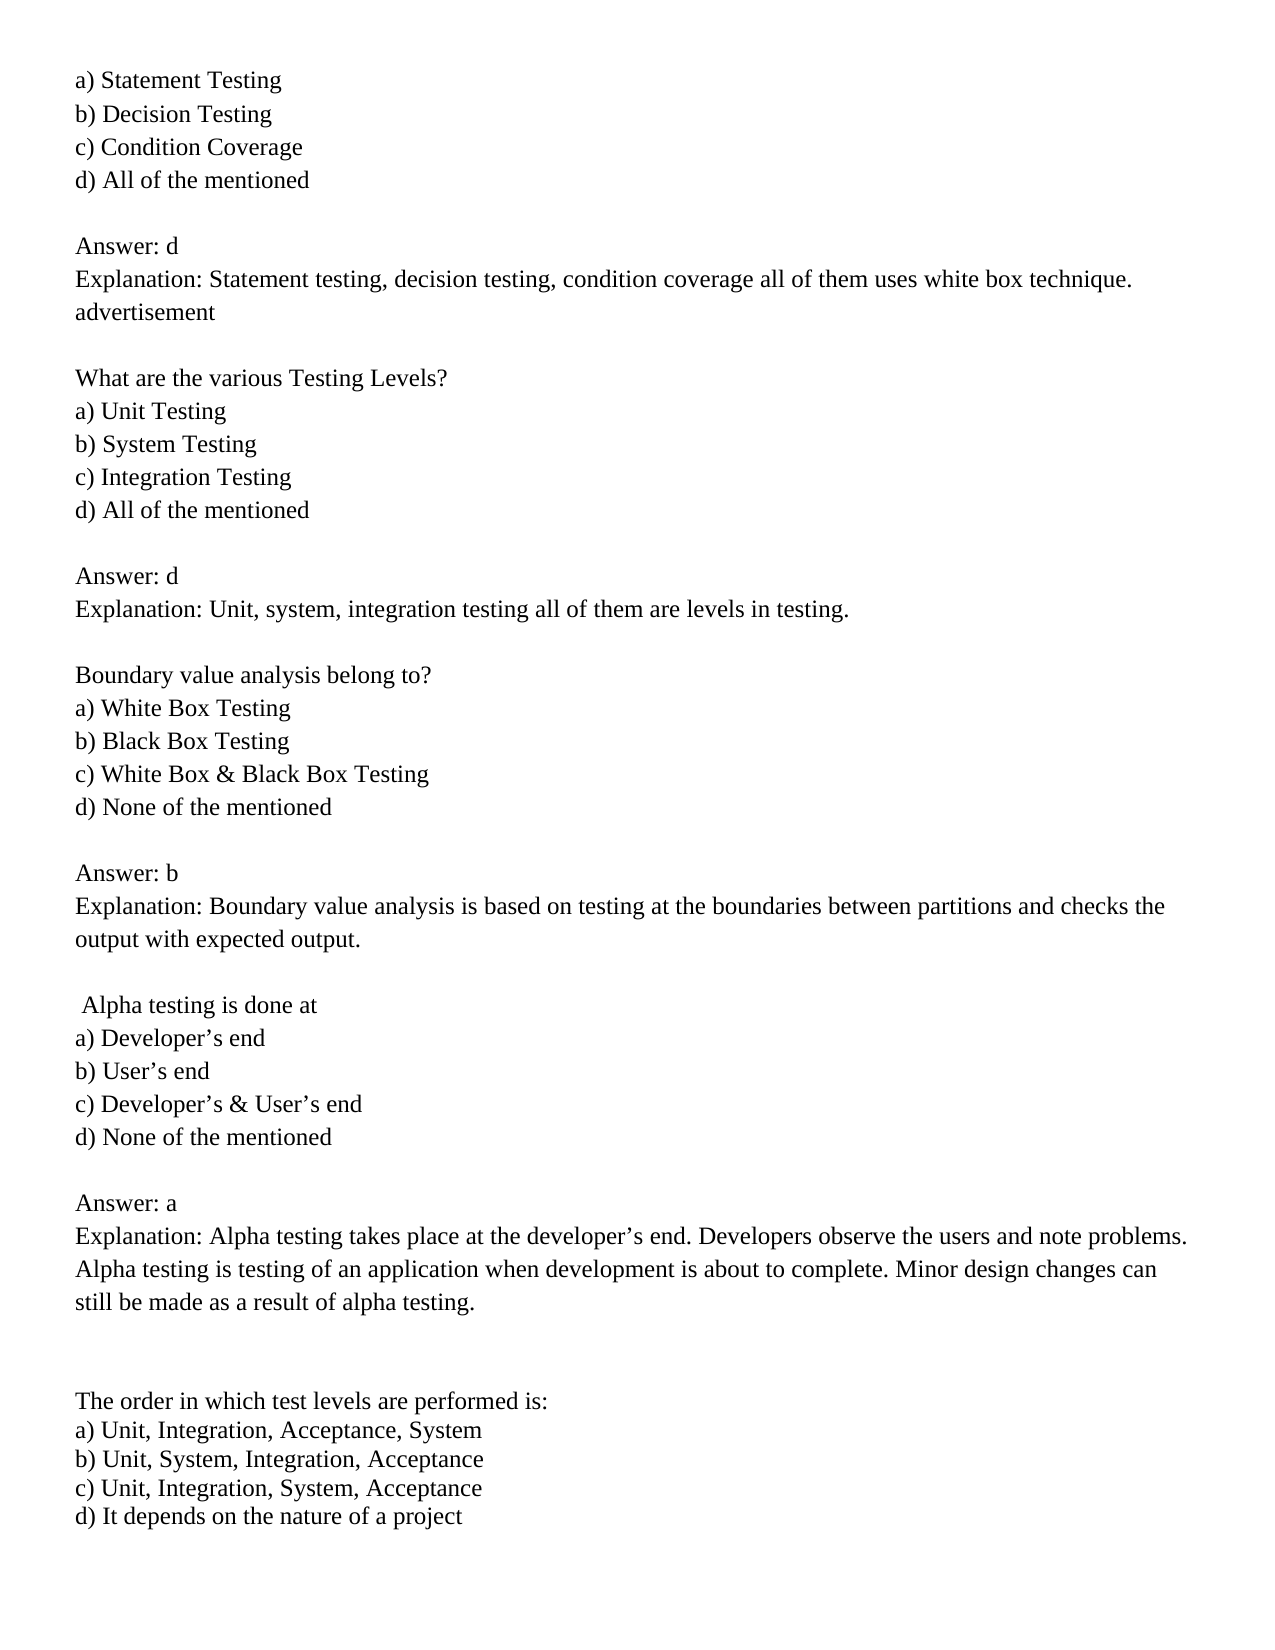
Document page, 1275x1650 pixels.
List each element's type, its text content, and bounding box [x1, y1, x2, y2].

text d) None of the mentioned [75, 1122, 1200, 1151]
text Answer: d [75, 561, 1200, 590]
text d) None of the mentioned [75, 792, 1200, 821]
text advertisement [75, 297, 1200, 326]
text What are the various Testing Levels? [75, 363, 1200, 392]
text Answer: a [75, 1188, 1200, 1217]
text Answer: d [75, 231, 1200, 259]
text d) All of the mentioned [75, 165, 1200, 193]
text Boundary value analysis belong to? [75, 660, 1200, 689]
text a) Statement Testing [75, 66, 1200, 94]
text The order in which test levels are performed is: [75, 1386, 1200, 1415]
text Explanation: Statement testing, decision testing, condition coverage all of them uses white box technique. [75, 264, 1200, 292]
text a) White Box Testing [75, 693, 1200, 722]
text b) User’s end [75, 1056, 1200, 1085]
text c) Integration Testing [75, 462, 1200, 491]
text Explanation: Alpha testing takes place at the developer’s end. Developers observe the users and note problems. Alpha testing is testing of an application when development is about to complete. Minor design changes can still be made as a result of alpha testing. [75, 1221, 1200, 1316]
text c) Condition Coverage [75, 132, 1200, 160]
text b) Decision Testing [75, 99, 1200, 127]
text b) Black Box Testing [75, 726, 1200, 755]
text a) Unit Testing [75, 396, 1200, 424]
text c) Developer’s & User’s end [75, 1089, 1200, 1118]
text a) Developer’s end [75, 1023, 1200, 1052]
text Answer: b [75, 858, 1200, 887]
text b) System Testing [75, 429, 1200, 458]
text d) All of the mentioned [75, 495, 1200, 524]
text Alpha testing is done at [75, 990, 1200, 1019]
text Explanation: Unit, system, integration testing all of them are levels in testing. [75, 594, 1200, 623]
text a) Unit, Integration, Acceptance, System b) Unit, System, Integration, Acceptance c) Unit, Integration, System, Acceptance d) It depends on the nature of a project [75, 1415, 1200, 1530]
text Explanation: Boundary value analysis is based on testing at the boundaries between partitions and checks the output with expected output. [75, 891, 1200, 953]
text c) White Box & Black Box Testing [75, 759, 1200, 788]
